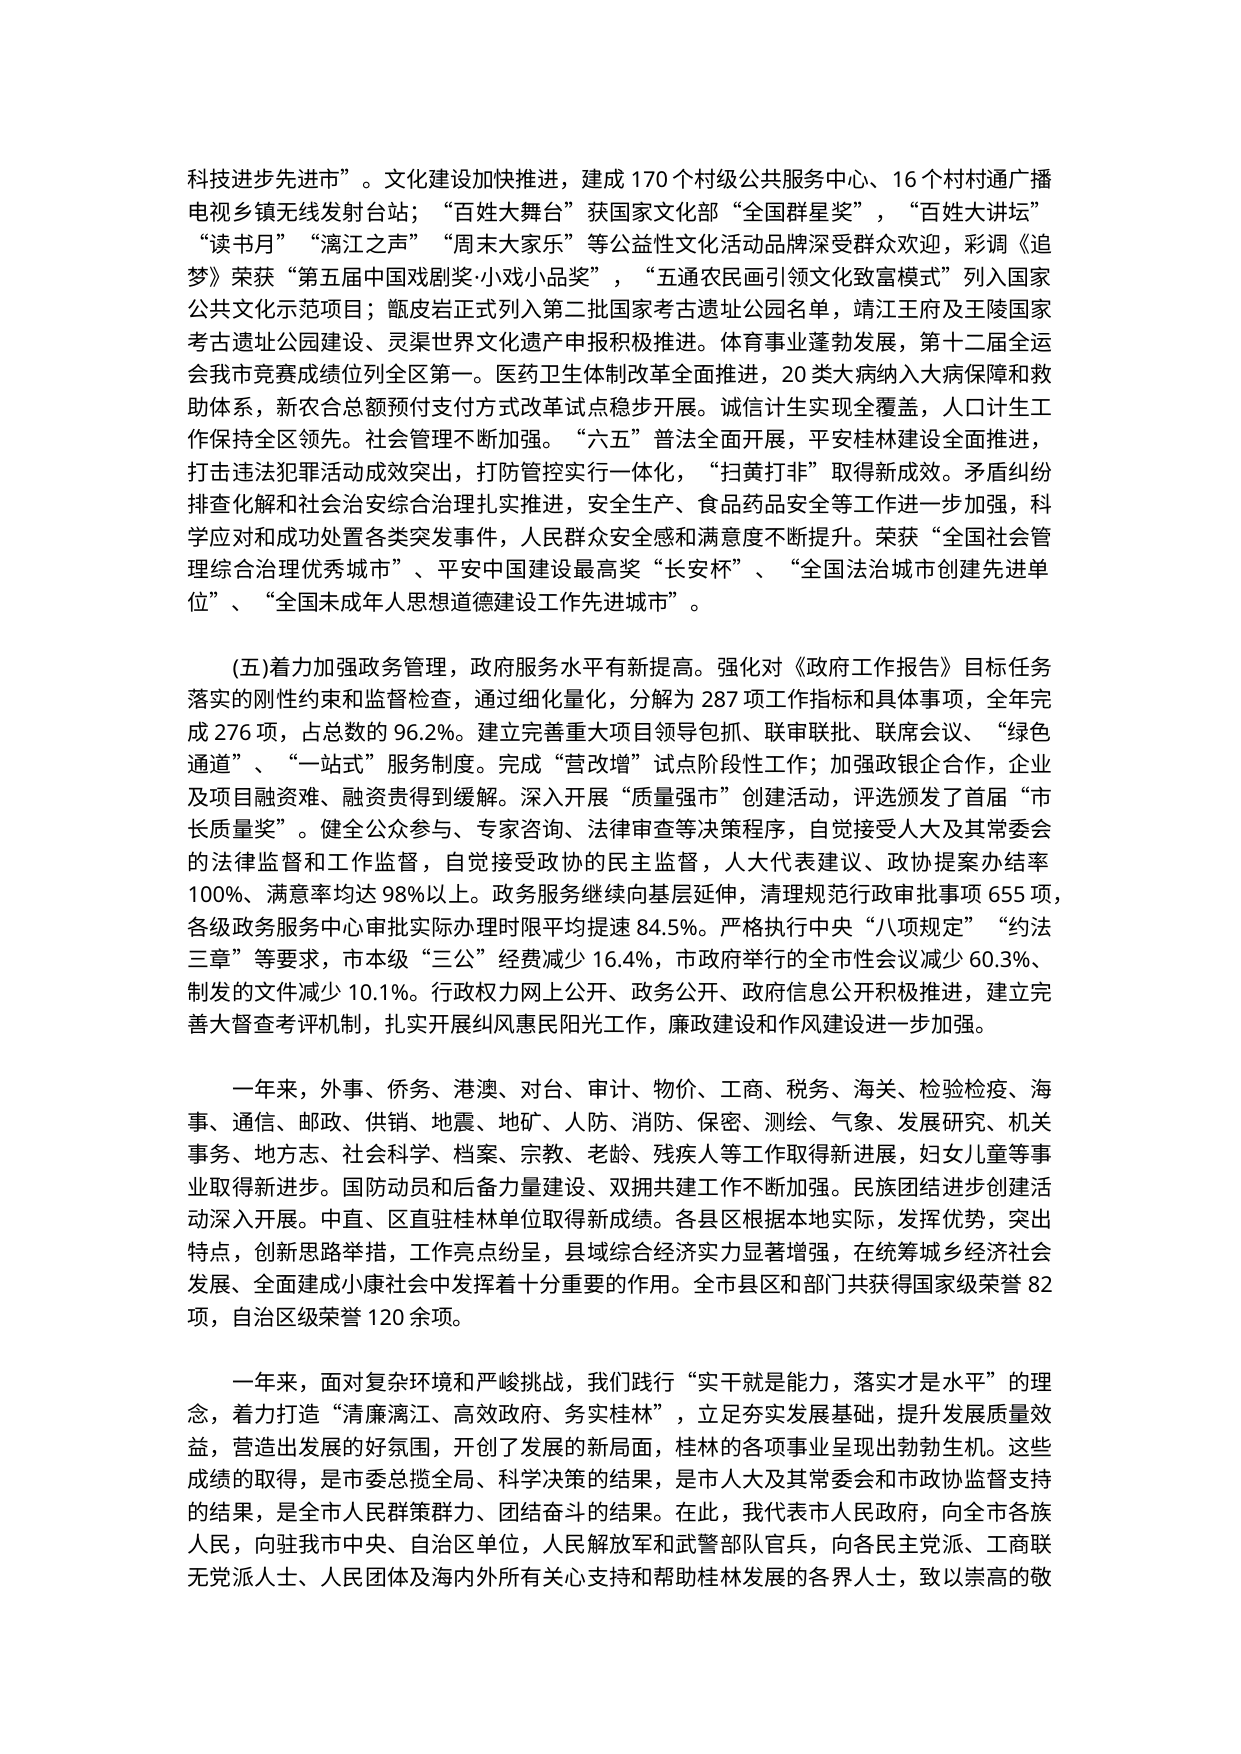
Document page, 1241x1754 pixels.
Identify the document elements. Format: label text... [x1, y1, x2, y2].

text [187, 162, 1053, 617]
text (五)着力加强政务管理，政府服务水平有新提高。强化对《政府工作报告》目标任务落实的刚性约束和监督检查，通过细化量化，分解为287项工作指标和具体事项，全年完成276项，占总数的96.2%。建立完善重大项目领导包抓、联审联批、联席会议、“绿色通道”、“一站式”服务制度。完成“营改增”试点阶段性工作；加强政银企合作，企业及项目融资难、融资贵得到缓解。深入开展“质量强市”创建活动，评选颁发了首届“市长质量奖”。健全公众参与、专家咨询、法律审查等决策程序，自觉接受人大及其常委会的法律监督和工作监督，自觉接受政协的民主监督，人大代表建议、政协提案办结率100%、满意率均达98%以上。政务服务继续向基层延伸，清理规范行政审批事项655项，各级政务服务中心审批实际办理时限平均提速84.5%。严格执行中央“八项规定”“约法三章”等要求，市本级“三公”经费减少16.4%，市政府举行的全市性会议减少60.3%、制发的文件减少10.1%。行政权力网上公开、政务公开、政府信息公开积极推进，建立完善大督查考评机制，扎实开展纠风惠民阳光工作，廉政建设和作风建设进一步加强。 [187, 649, 1053, 1039]
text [187, 1364, 1053, 1592]
text 一年来，外事、侨务、港澳、对台、审计、物价、工商、税务、海关、检验检疫、海事、通信、邮政、供销、地震、地矿、人防、消防、保密、测绘、气象、发展研究、机关事务、地方志、社会科学、档案、宗教、老龄、残疾人等工作取得新进展，妇女儿童等事业取得新进步。国防动员和后备力量建设、双拥共建工作不断加强。民族团结进步创建活动深入开展。中直、区直驻桂林单位取得新成绩。各县区根据本地实际，发挥优势，突出特点，创新思路举措，工作亮点纷呈，县域综合经济实力显著增强，在统筹城乡经济社会发展、全面建成小康社会中发挥着十分重要的作用。全市县区和部门共获得国家级荣誉82项，自治区级荣誉120余项。 [187, 1072, 1053, 1332]
